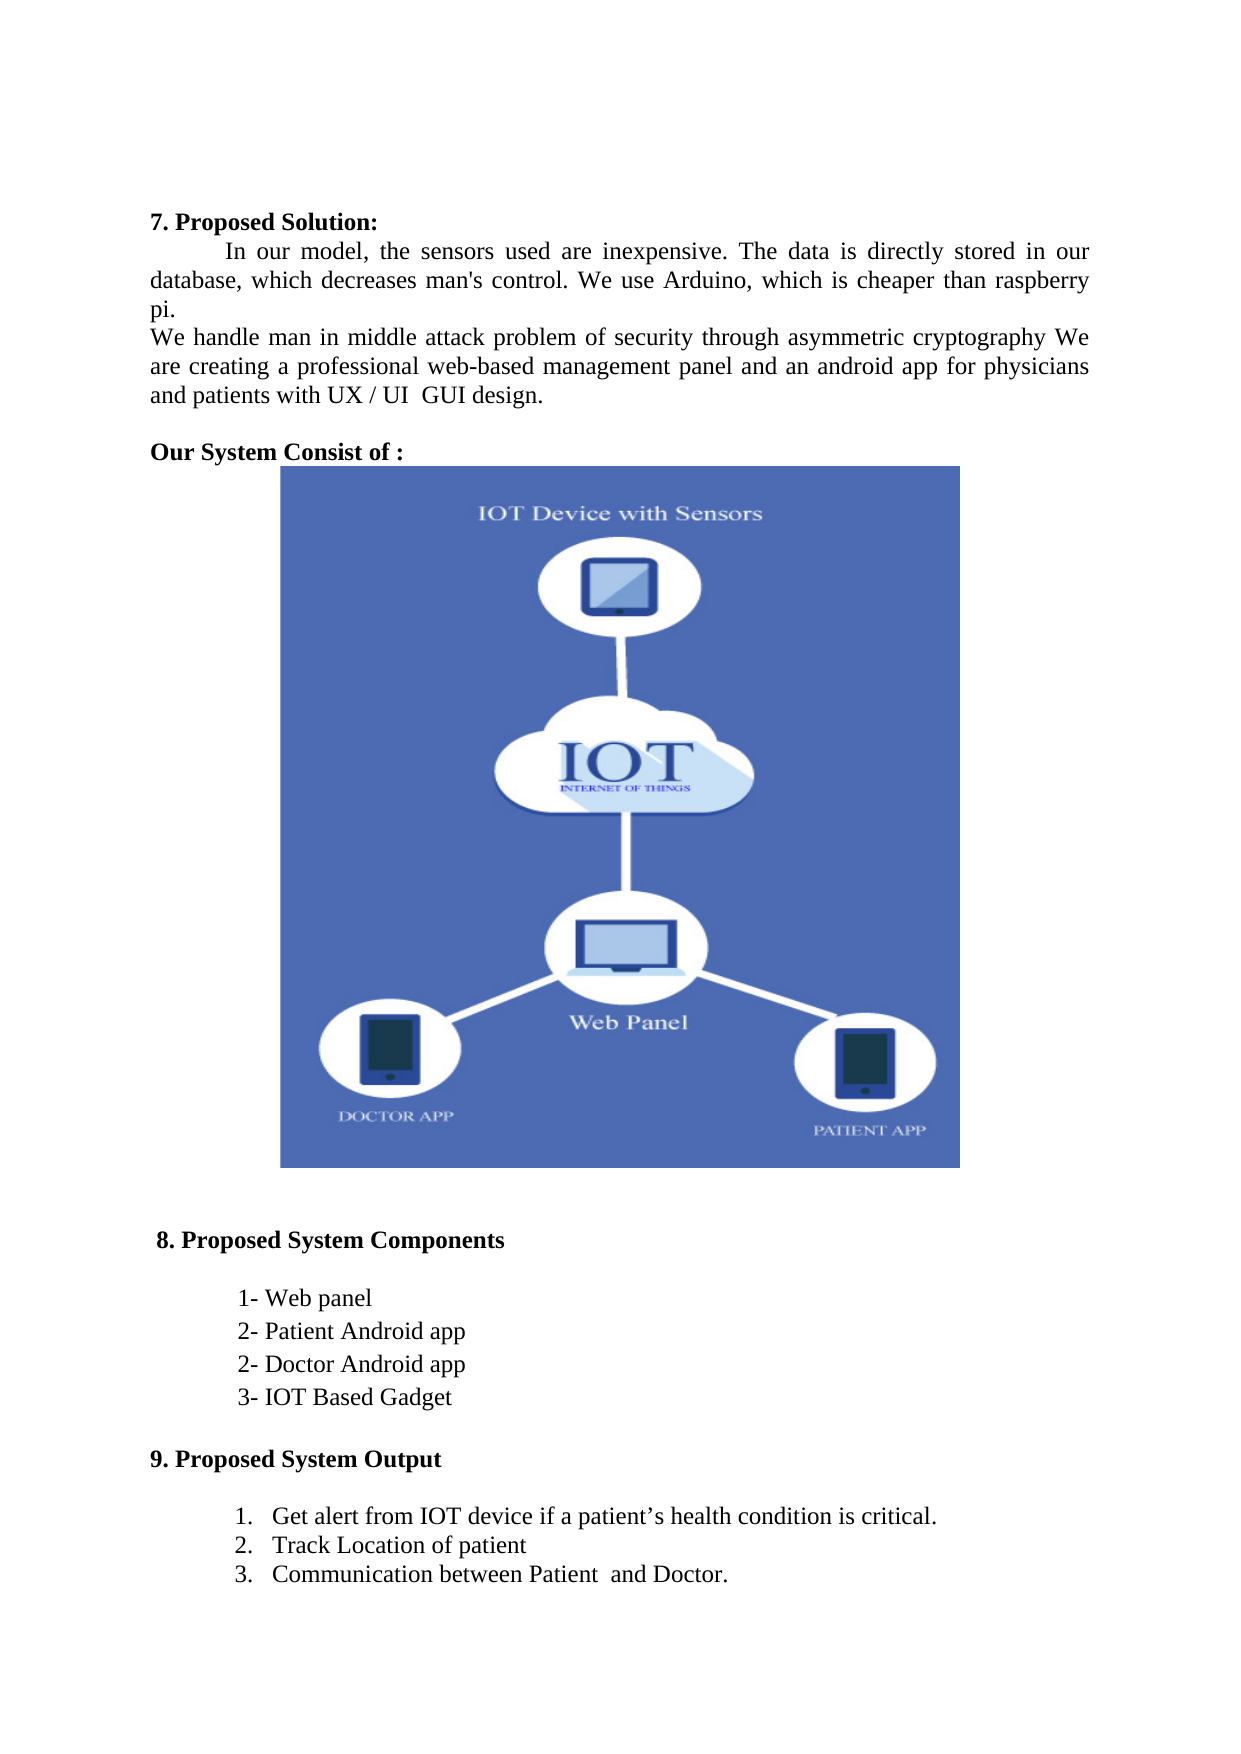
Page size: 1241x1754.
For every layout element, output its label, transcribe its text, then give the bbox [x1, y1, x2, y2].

text 3- IOT Based Gadget [150, 1382, 1090, 1411]
text We handle man in middle attack problem of security through asymmetric cryptography We are creating a professional web-based management panel and an android app for physicians and patients with UX / UI GUI design. [150, 322, 1090, 409]
text In our model, the sensors used are inexpensive. The data is directly stored in our database, which decreases man's control. We use Arduino, which is cheaper than raspberry pi. [150, 236, 1090, 322]
text 7. Proposed Solution: [150, 207, 1090, 236]
text 9. Proposed System Output [150, 1444, 1090, 1472]
text 2- Doctor Android app [150, 1349, 1090, 1378]
picture [280, 466, 960, 1168]
text 8. Proposed System Components [150, 1225, 1090, 1254]
text 2- Patient Android app [150, 1316, 1090, 1344]
list Communication between Patient and Doctor. [234, 1559, 1090, 1587]
text 1- Web panel [150, 1283, 1090, 1312]
list Get alert from IOT device if a patient’s health condition is critical. [234, 1501, 1090, 1530]
text Our System Consist of : [150, 437, 1090, 466]
list Track Location of patient [234, 1530, 1090, 1559]
